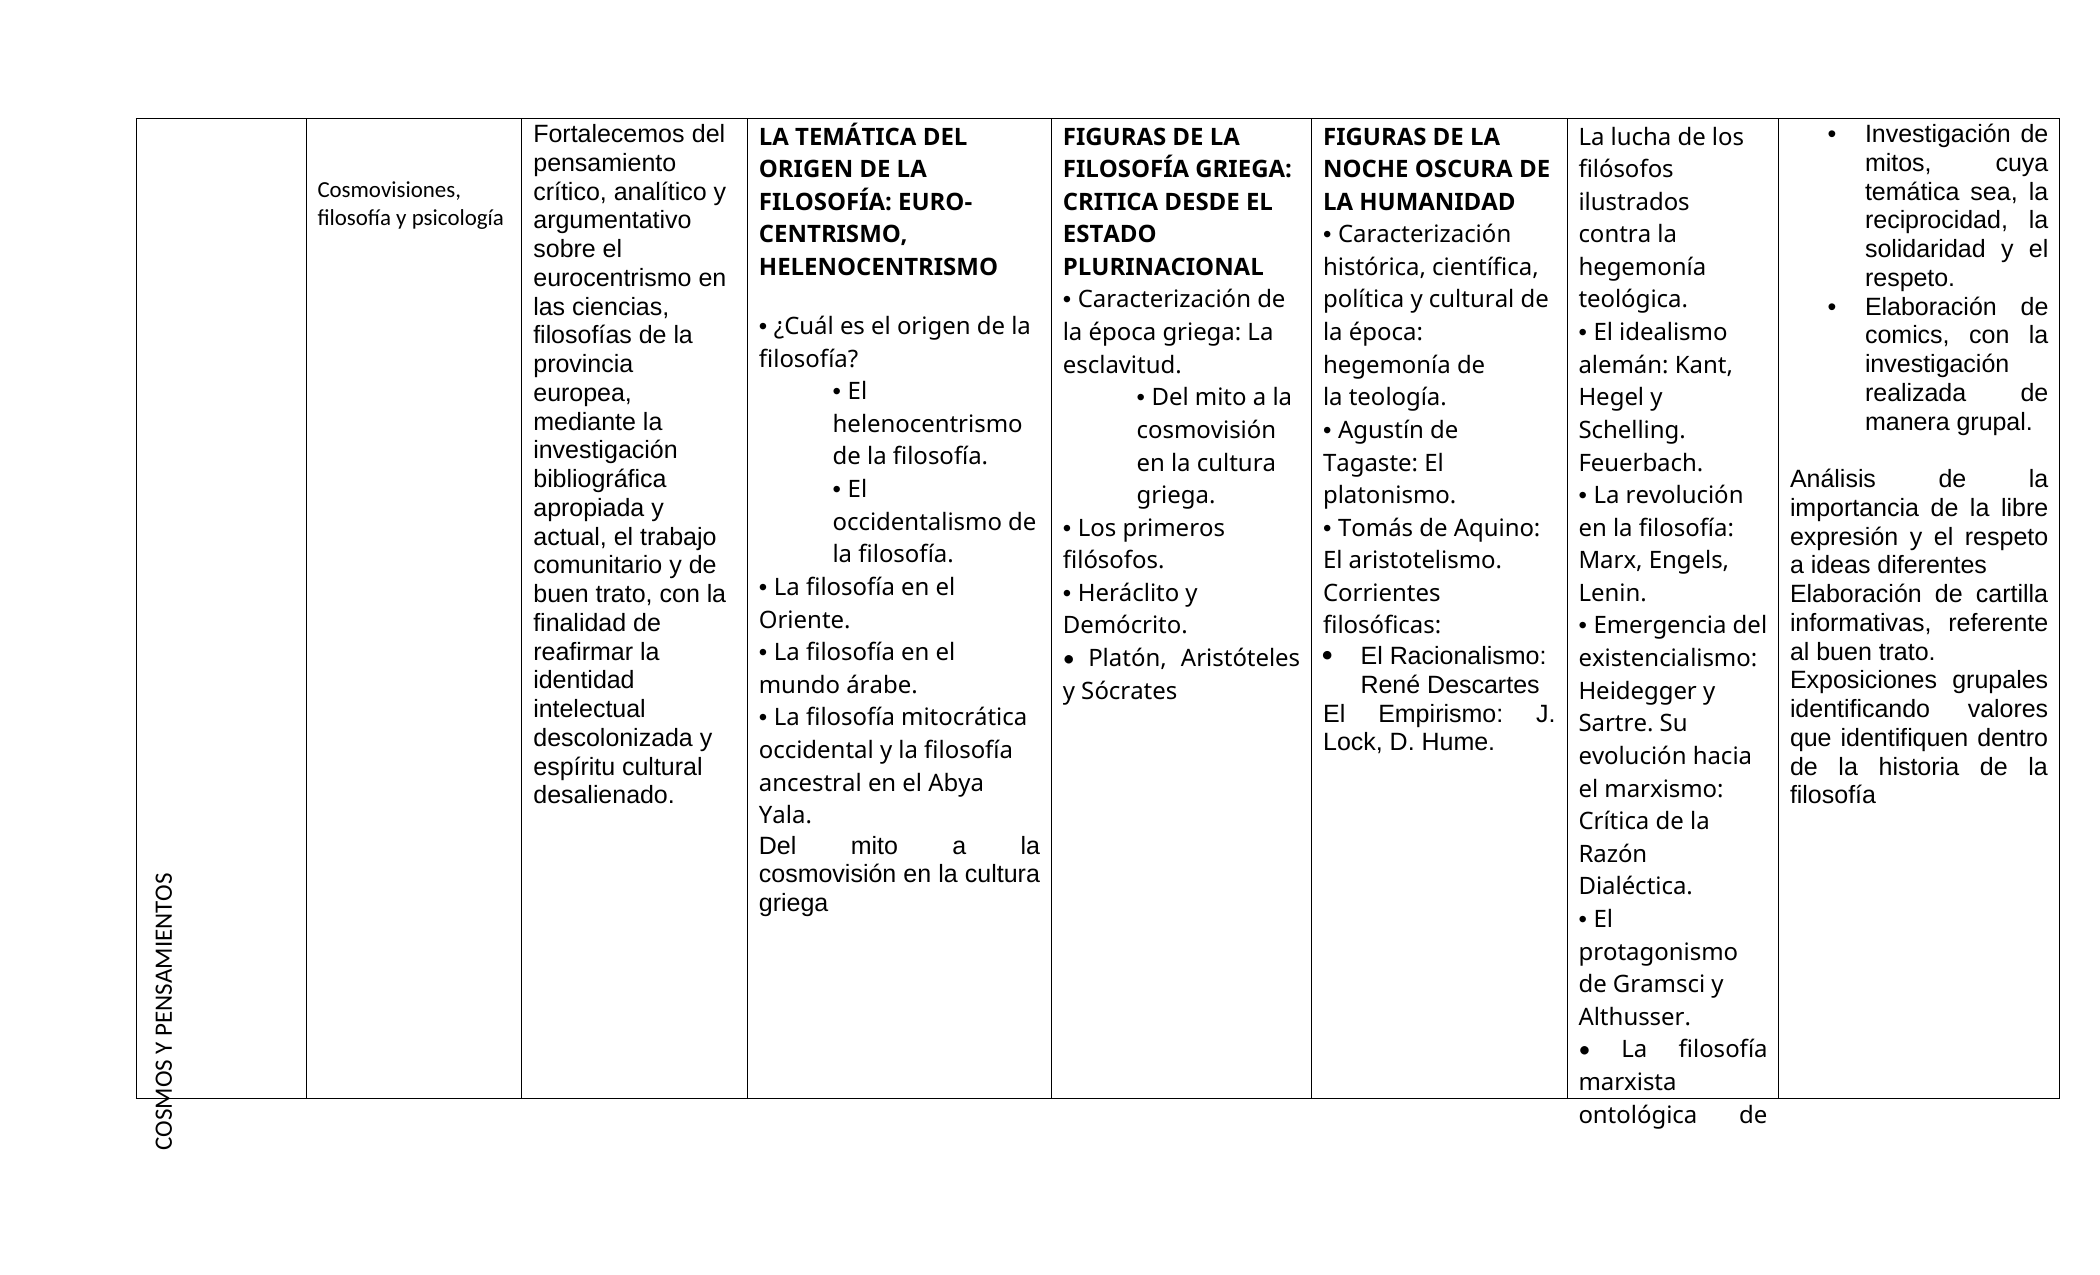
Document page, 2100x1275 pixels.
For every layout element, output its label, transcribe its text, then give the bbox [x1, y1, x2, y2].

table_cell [137, 119, 306, 1098]
table_cell Investigación de mitos, cuya temática sea, la reciprocidad, la solidaridad y el respeto. Elaboración de comics, con la investigación realizada de manera grupal. Análisis de la importancia de la libre expresión y el respeto a ideas diferentes Elaboración de cartilla informativas, referente al buen trato. Exposiciones grupales identificando valores que identifiquen dentro de la historia de la filosofía [1779, 119, 2059, 1098]
table_cell Cosmovisiones, filosofía y psicología [307, 119, 521, 1098]
table_cell LA TEMÁTICA DEL ORIGEN DE LA FILOSOFÍA: EURO-CENTRISMO, HELENOCENTRISMO • ¿Cuál es el origen de la filosofía? • El helenocentrismo de la filosofía. • El occidentalismo de la filosofía. • La filosofía en el Oriente. • La filosofía en el mundo árabe. • La filosofía mitocrática occidental y la filosofía ancestral en el Abya Yala. Del mito a la cosmovisión en la cultura griega [748, 119, 1051, 1098]
table_cell FIGURAS DE LA NOCHE OSCURA DE LA HUMANIDAD • Caracterización histórica, científica, política y cultural de la época: hegemonía de la teología. • Agustín de Tagaste: El platonismo. • Tomás de Aquino: El aristotelismo. Corrientes filosóficas: El Racionalismo: René Descartes El Empirismo: J. Lock, D. Hume. [1312, 119, 1567, 1098]
table_cell FIGURAS DE LA FILOSOFÍA GRIEGA: CRITICA DESDE EL ESTADO PLURINACIONAL • Caracterización de la época griega: La esclavitud. • Del mito a la cosmovisión en la cultura griega. • Los primeros filósofos. • Heráclito y Demócrito. • Platón, Aristóteles y Sócrates [1052, 119, 1311, 1098]
table_cell Fortalecemos del pensamiento crítico, analítico y argumentativo sobre el eurocentrismo en las ciencias, filosofías de la provincia europea, mediante la investigación bibliográfica apropiada y actual, el trabajo comunitario y de buen trato, con la finalidad de reafirmar la identidad intelectual descolonizada y espíritu cultural desalienado. [522, 119, 747, 1098]
table_cell La lucha de los filósofos ilustrados contra la hegemonía teológica. • El idealismo alemán: Kant, Hegel y Schelling. Feuerbach. • La revolución en la filosofía: Marx, Engels, Lenin. • Emergencia del existencialismo: Heidegger y Sartre. Su evolución hacia el marxismo: Crítica de la Razón Dialéctica. • El protagonismo de Gramsci y Althusser. • La filosofía marxista ontológica de Georges Lukács [1568, 119, 1778, 1098]
